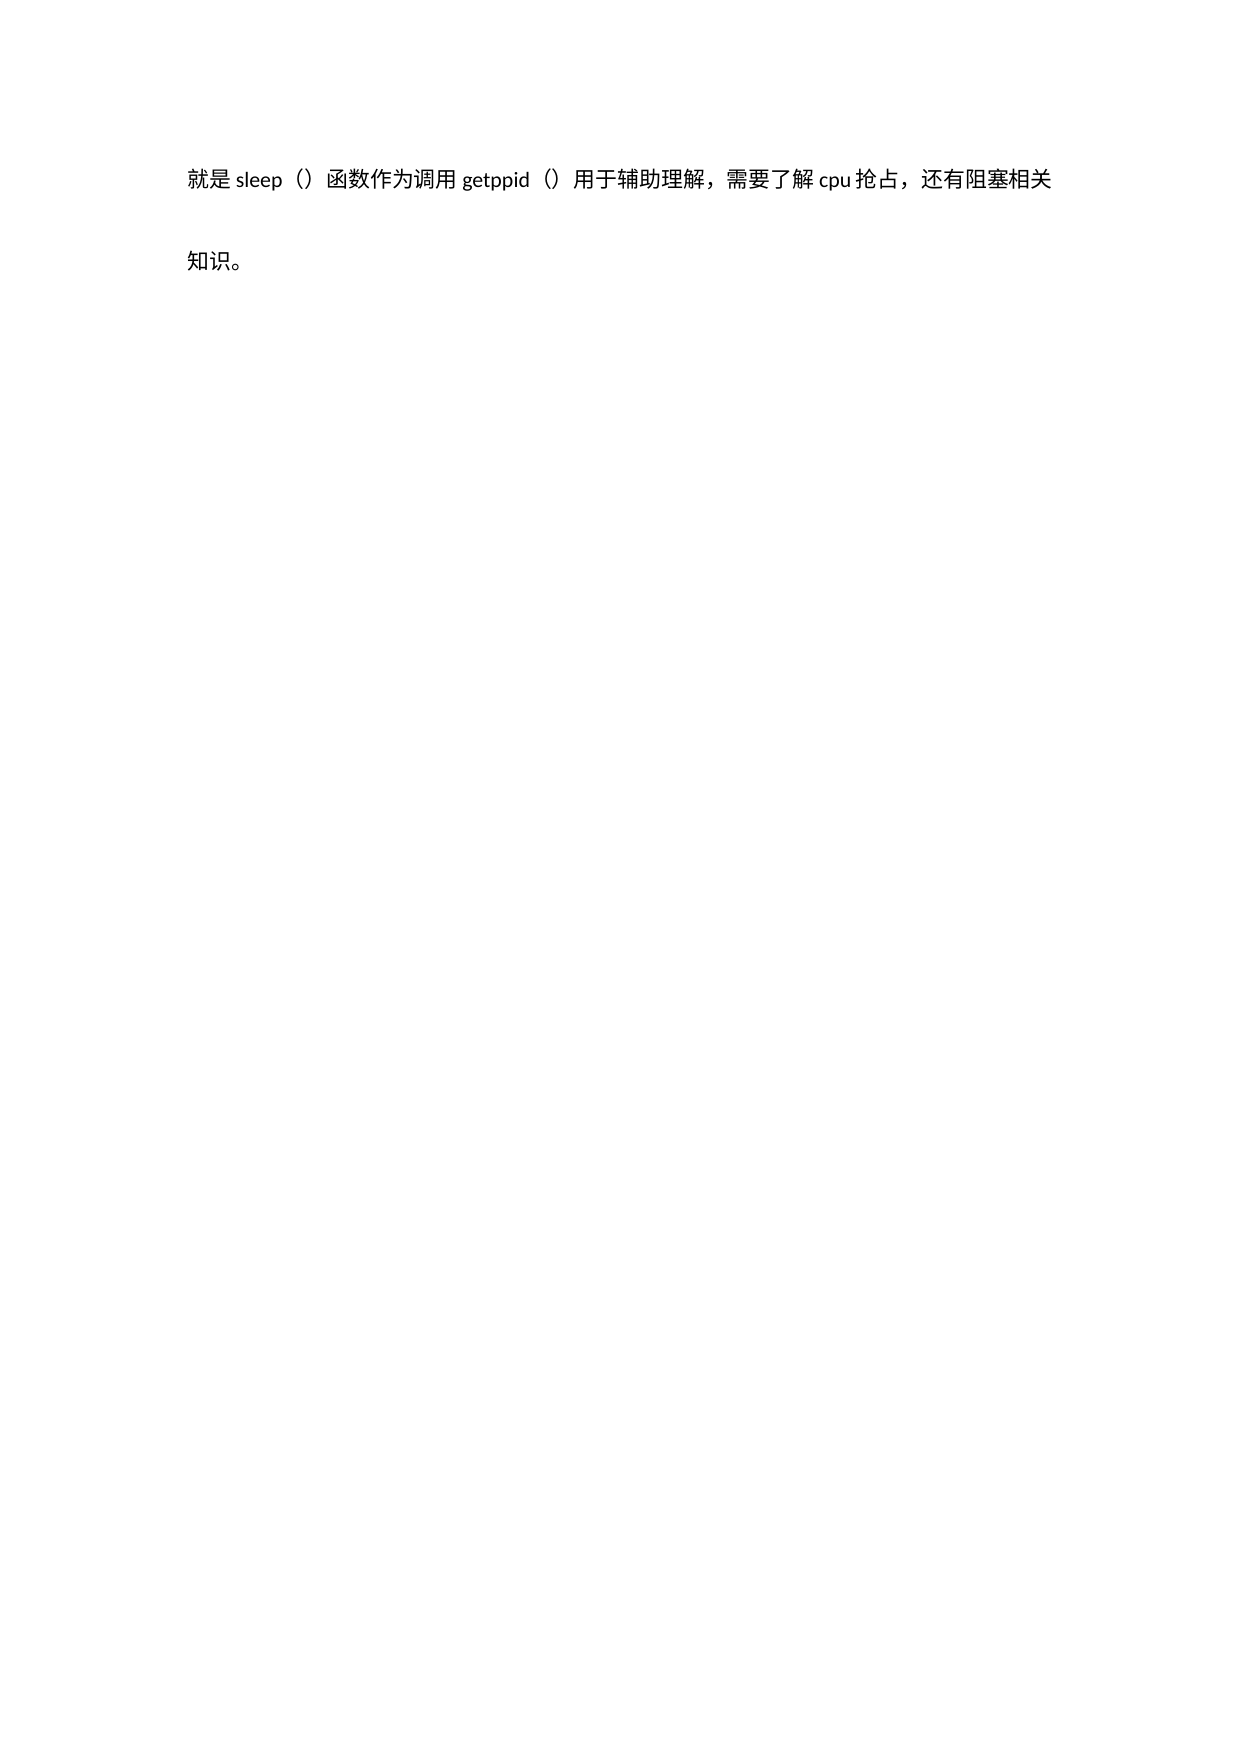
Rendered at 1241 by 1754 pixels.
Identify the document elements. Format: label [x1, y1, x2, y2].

text [187, 162, 1053, 276]
